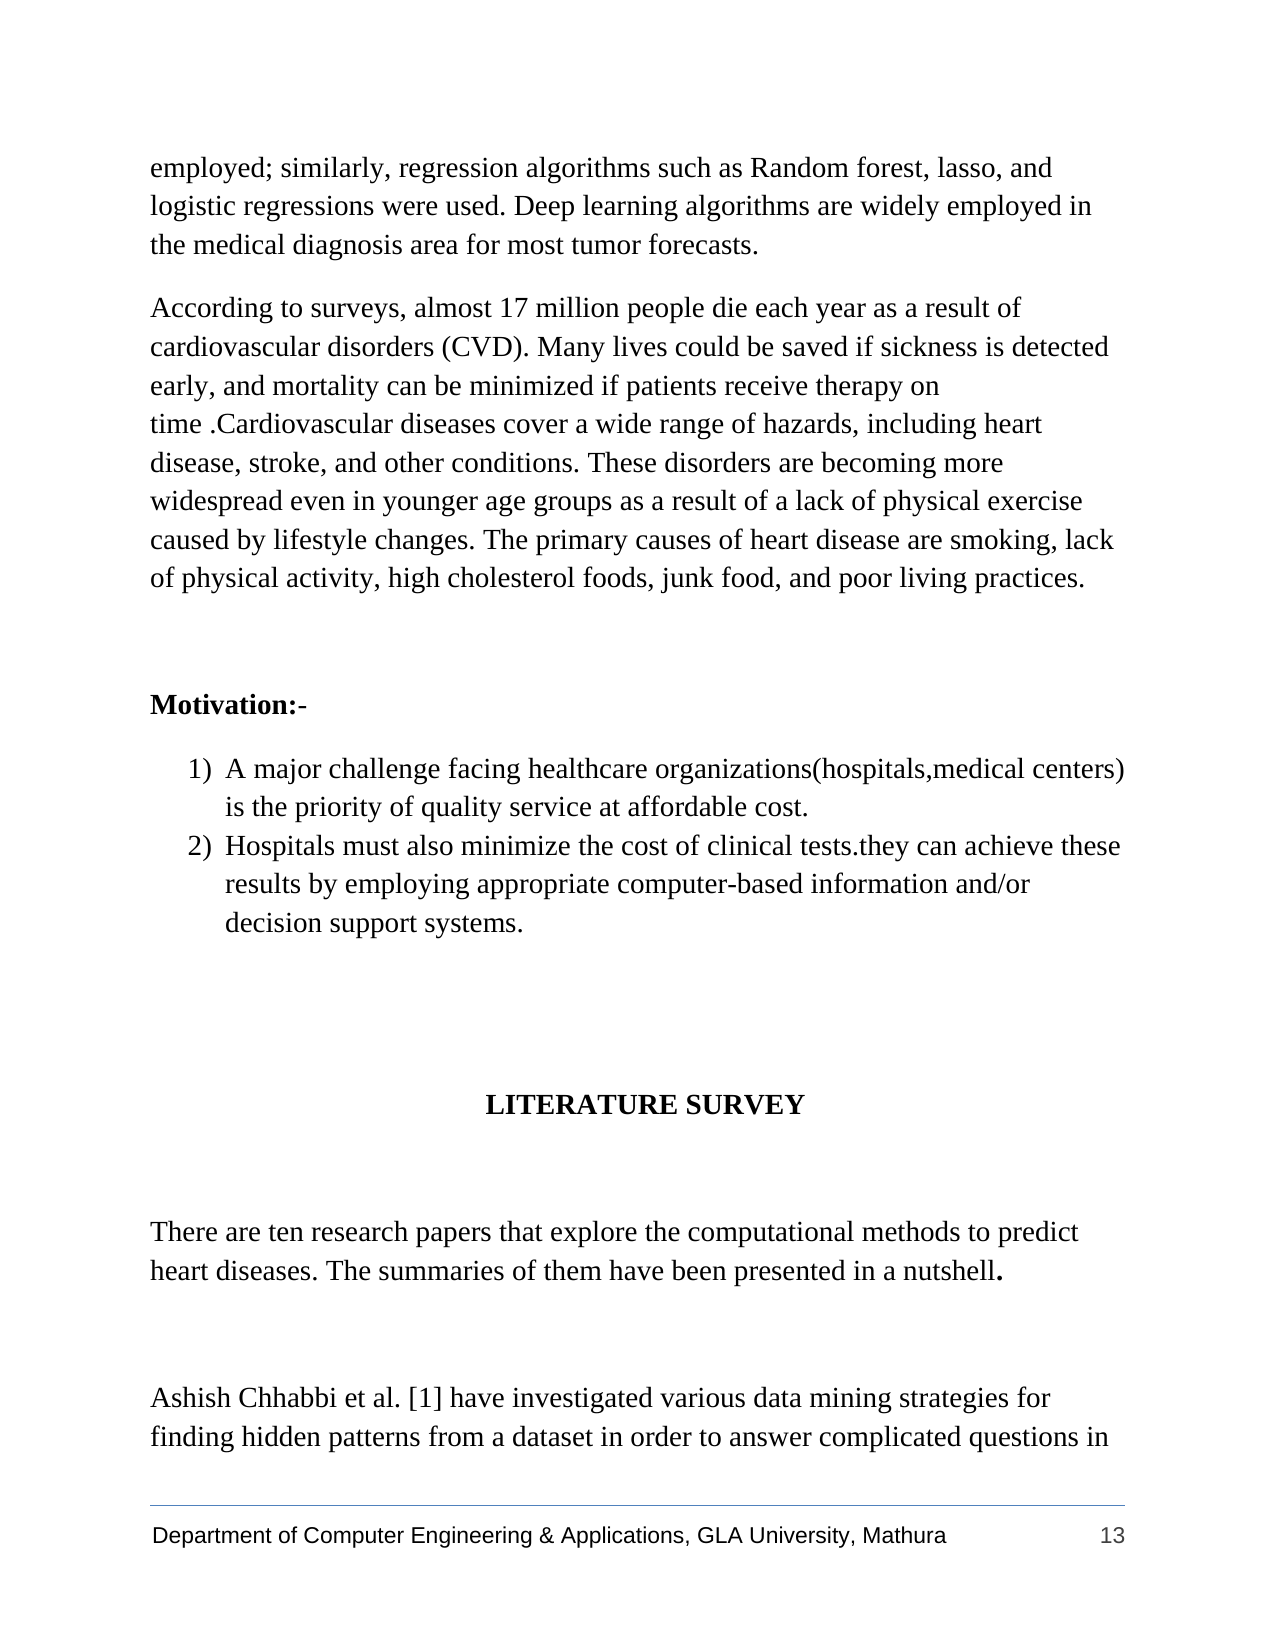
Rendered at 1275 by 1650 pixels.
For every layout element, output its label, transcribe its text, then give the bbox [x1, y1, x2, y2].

text There are ten research papers that explore the computational methods to predict heart diseases. The summaries of them have been presented in a nutshell. [150, 1214, 1125, 1287]
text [150, 1380, 1125, 1452]
list A major challenge facing healthcare organizations(hospitals,medical centers) is the priority of quality service at affordable cost. [187, 751, 1125, 823]
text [150, 150, 1125, 261]
text Motivation:- [150, 687, 1125, 721]
text LITERATURE SURVEY [150, 1087, 1125, 1121]
list Hospitals must also minimize the cost of clinical tests.they can achieve these results by employing appropriate computer-based information and/or decision support systems. [187, 828, 1125, 939]
text According to surveys, almost 17 million people die each year as a result of cardiovascular disorders (CVD). Many lives could be saved if sickness is detected early, and mortality can be minimized if patients receive therapy on time .Cardiovascular diseases cover a wide range of hazards, including heart disease, stroke, and other conditions. These disorders are becoming more widespread even in younger age groups as a result of a lack of physical exercise caused by lifestyle changes. The primary causes of heart disease are smoking, lack of physical activity, high cholesterol foods, junk food, and poor living practices. [150, 291, 1125, 594]
